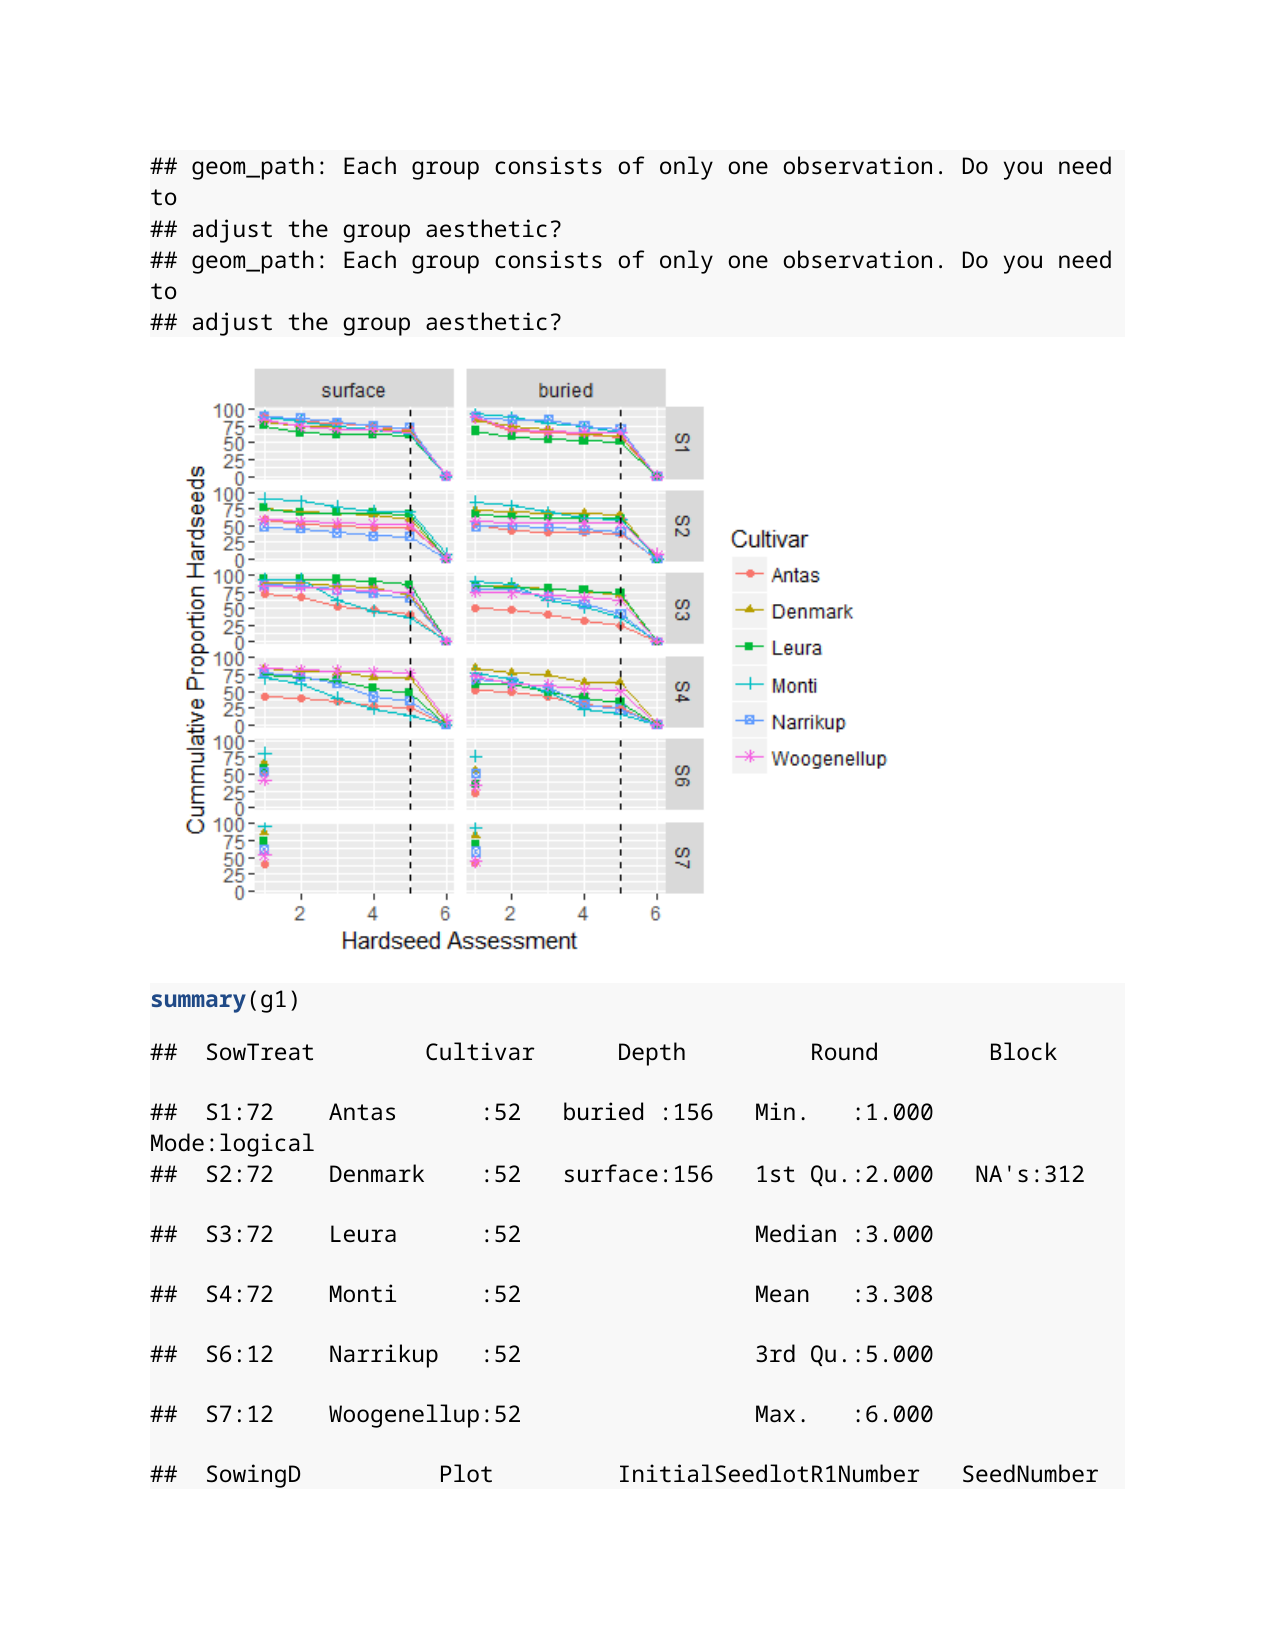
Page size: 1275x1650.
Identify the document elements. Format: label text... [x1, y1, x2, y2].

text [150, 150, 1125, 337]
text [150, 1036, 1125, 1489]
picture [168, 358, 927, 965]
text summary(g1) [150, 983, 1125, 1015]
